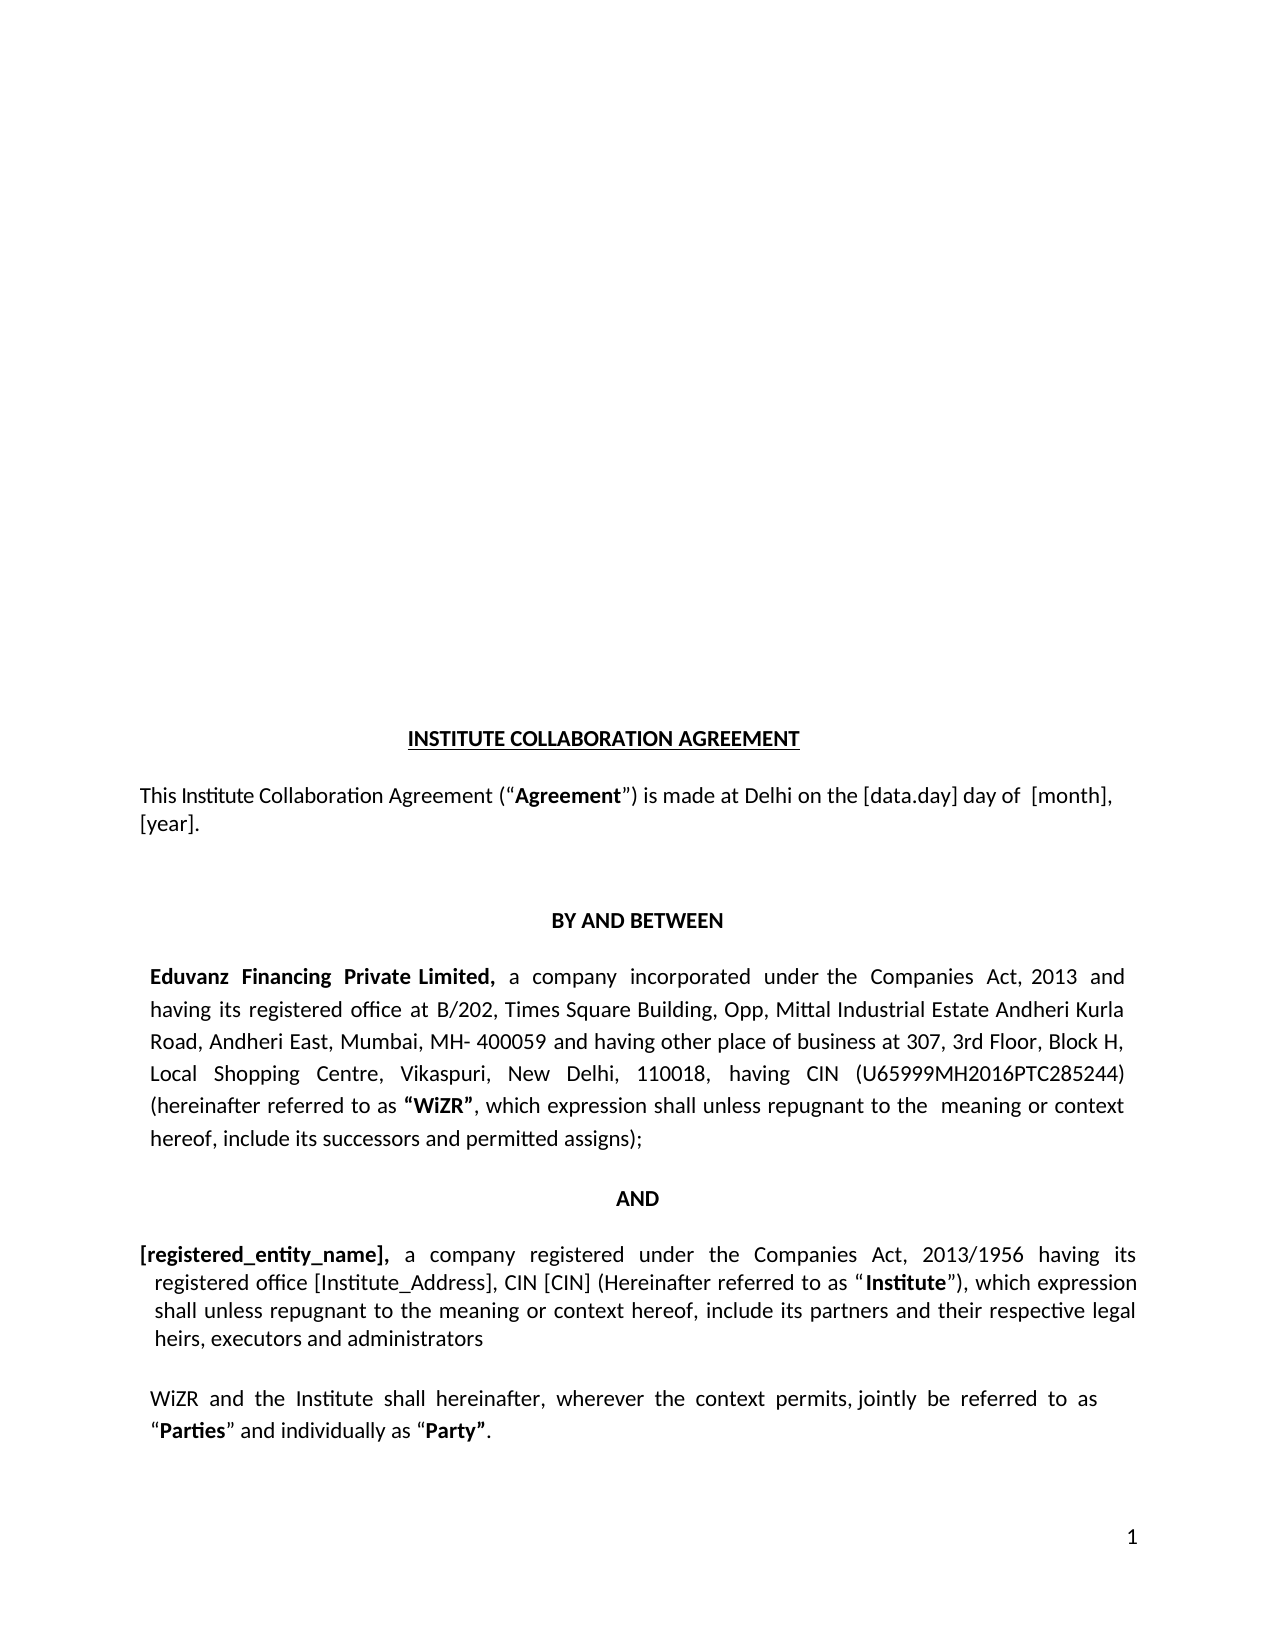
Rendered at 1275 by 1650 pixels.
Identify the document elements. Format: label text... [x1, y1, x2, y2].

text This Institute Collaboration Agreement (“Agreement”) is made at Delhi on the [data.day] day of [month], [year]. [139, 782, 1137, 838]
text [registered_entity_name], a company registered under the Companies Act, 2013/1956 having its registered office [Institute_Address], CIN [CIN] (Hereinafter referred to as “Institute”), which expression shall unless repugnant to the meaning or context hereof, include its partners and their respective legal heirs, executors and administrators [139, 1240, 1137, 1352]
text Eduvanz Financing Private Limited, a company incorporated under the Companies Act, 2013 and having its registered office at B/202, Times Square Building, Opp, Mittal Industrial Estate Andheri Kurla Road, Andheri East, Mumbai, MH- 400059 and having other place of business at 307, 3rd Floor, Block H, Local Shopping Centre, Vikaspuri, New Delhi, 110018, having CIN (U65999MH2016PTC285244) (hereinafter referred to as “WiZR”, which expression shall unless repugnant to the meaning or context hereof, include its successors and permitted assigns); [150, 962, 1125, 1152]
subtitle INSTITUTE COLLABORATION AGREEMENT [408, 724, 1137, 752]
subtitle BY AND BETWEEN [540, 906, 735, 934]
subtitle AND [139, 1184, 1136, 1212]
text WiZR and the Institute shall hereinafter, wherever the context permits, jointly be referred to as [150, 1384, 1137, 1412]
text “Parties” and individually as “Party”. [150, 1416, 1137, 1444]
